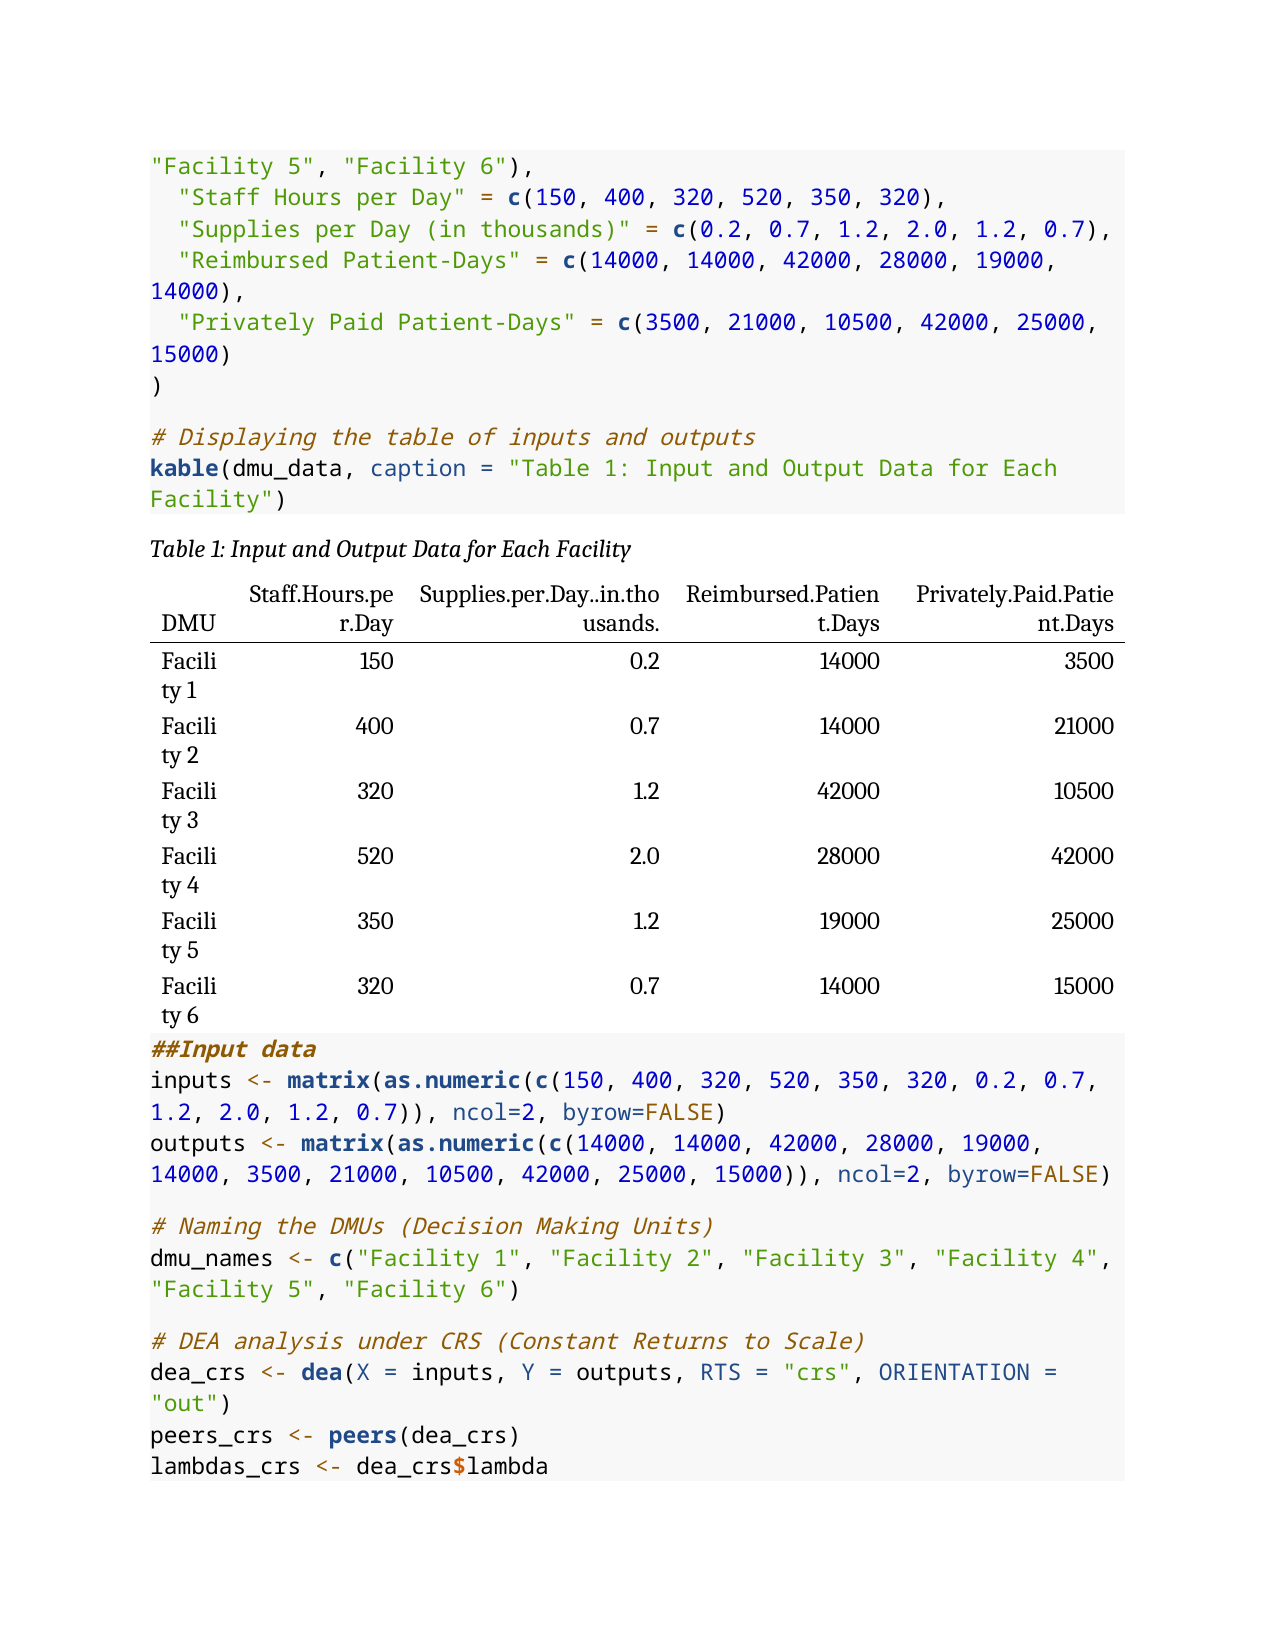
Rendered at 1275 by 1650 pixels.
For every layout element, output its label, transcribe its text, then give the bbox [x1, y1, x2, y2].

table_cell 0.7 [405, 708, 671, 773]
table_header Privately.Paid.Patient.Days [891, 577, 1125, 642]
table_cell Facility 5 [150, 903, 230, 968]
table_cell 21000 [891, 708, 1125, 773]
table_cell 1.2 [405, 773, 671, 838]
text # DEA analysis under CRS (Constant Returns to Scale) dea_crs <- dea(X = inputs, Y = outputs, RTS = "crs", ORIENTATION = "out") peers_crs <- peers(dea_crs) lambdas_crs <- dea_crs$lambda [150, 1325, 1125, 1481]
table_cell 0.2 [405, 643, 671, 708]
table_cell 0.7 [405, 968, 671, 1033]
text ##Input data inputs <- matrix(as.numeric(c(150, 400, 320, 520, 350, 320, 0.2, 0.7, 1.2, 2.0, 1.2, 0.7)), ncol=2, byrow=FALSE) outputs <- matrix(as.numeric(c(14000, 14000, 42000, 28000, 19000, 14000, 3500, 21000, 10500, 42000, 25000, 15000)), ncol=2, byrow=FALSE) [150, 1033, 1125, 1189]
table_cell Facility 2 [150, 708, 230, 773]
table_cell 150 [230, 643, 405, 708]
table_cell 25000 [891, 903, 1125, 968]
text Table 1: Input and Output Data for Each Facility [150, 535, 1125, 564]
table_cell 42000 [891, 838, 1125, 903]
table_cell 320 [230, 773, 405, 838]
table_cell 42000 [671, 773, 891, 838]
table_header Supplies.per.Day..in.thousands. [405, 577, 671, 642]
table_cell 2.0 [405, 838, 671, 903]
table_header Reimbursed.Patient.Days [671, 577, 891, 642]
table_cell Facility 6 [150, 968, 230, 1033]
table_cell 28000 [671, 838, 891, 903]
table_cell 1.2 [405, 903, 671, 968]
table_header DMU [150, 577, 230, 642]
table_cell 15000 [891, 968, 1125, 1033]
table_cell 14000 [671, 708, 891, 773]
table_cell 400 [230, 708, 405, 773]
table_cell 19000 [671, 903, 891, 968]
text # Naming the DMUs (Decision Making Units) dmu_names <- c("Facility 1", "Facility 2", "Facility 3", "Facility 4", "Facility 5", "Facility 6") [521, 1210, 1125, 1304]
table_header Staff.Hours.per.Day [230, 577, 405, 642]
table_cell 520 [230, 838, 405, 903]
table_cell 3500 [891, 643, 1125, 708]
table_cell 350 [230, 903, 405, 968]
text # Displaying the table of inputs and outputs kable(dmu_data, caption = "Table 1: Input and Output Data for Each Facility") [287, 421, 1125, 514]
table_cell Facility 1 [150, 643, 230, 708]
table_cell 14000 [671, 968, 891, 1033]
table_cell Facility 3 [150, 773, 230, 838]
table_cell 10500 [891, 773, 1125, 838]
table_cell 320 [230, 968, 405, 1033]
table_cell Facility 4 [150, 838, 230, 903]
table_cell 14000 [671, 643, 891, 708]
